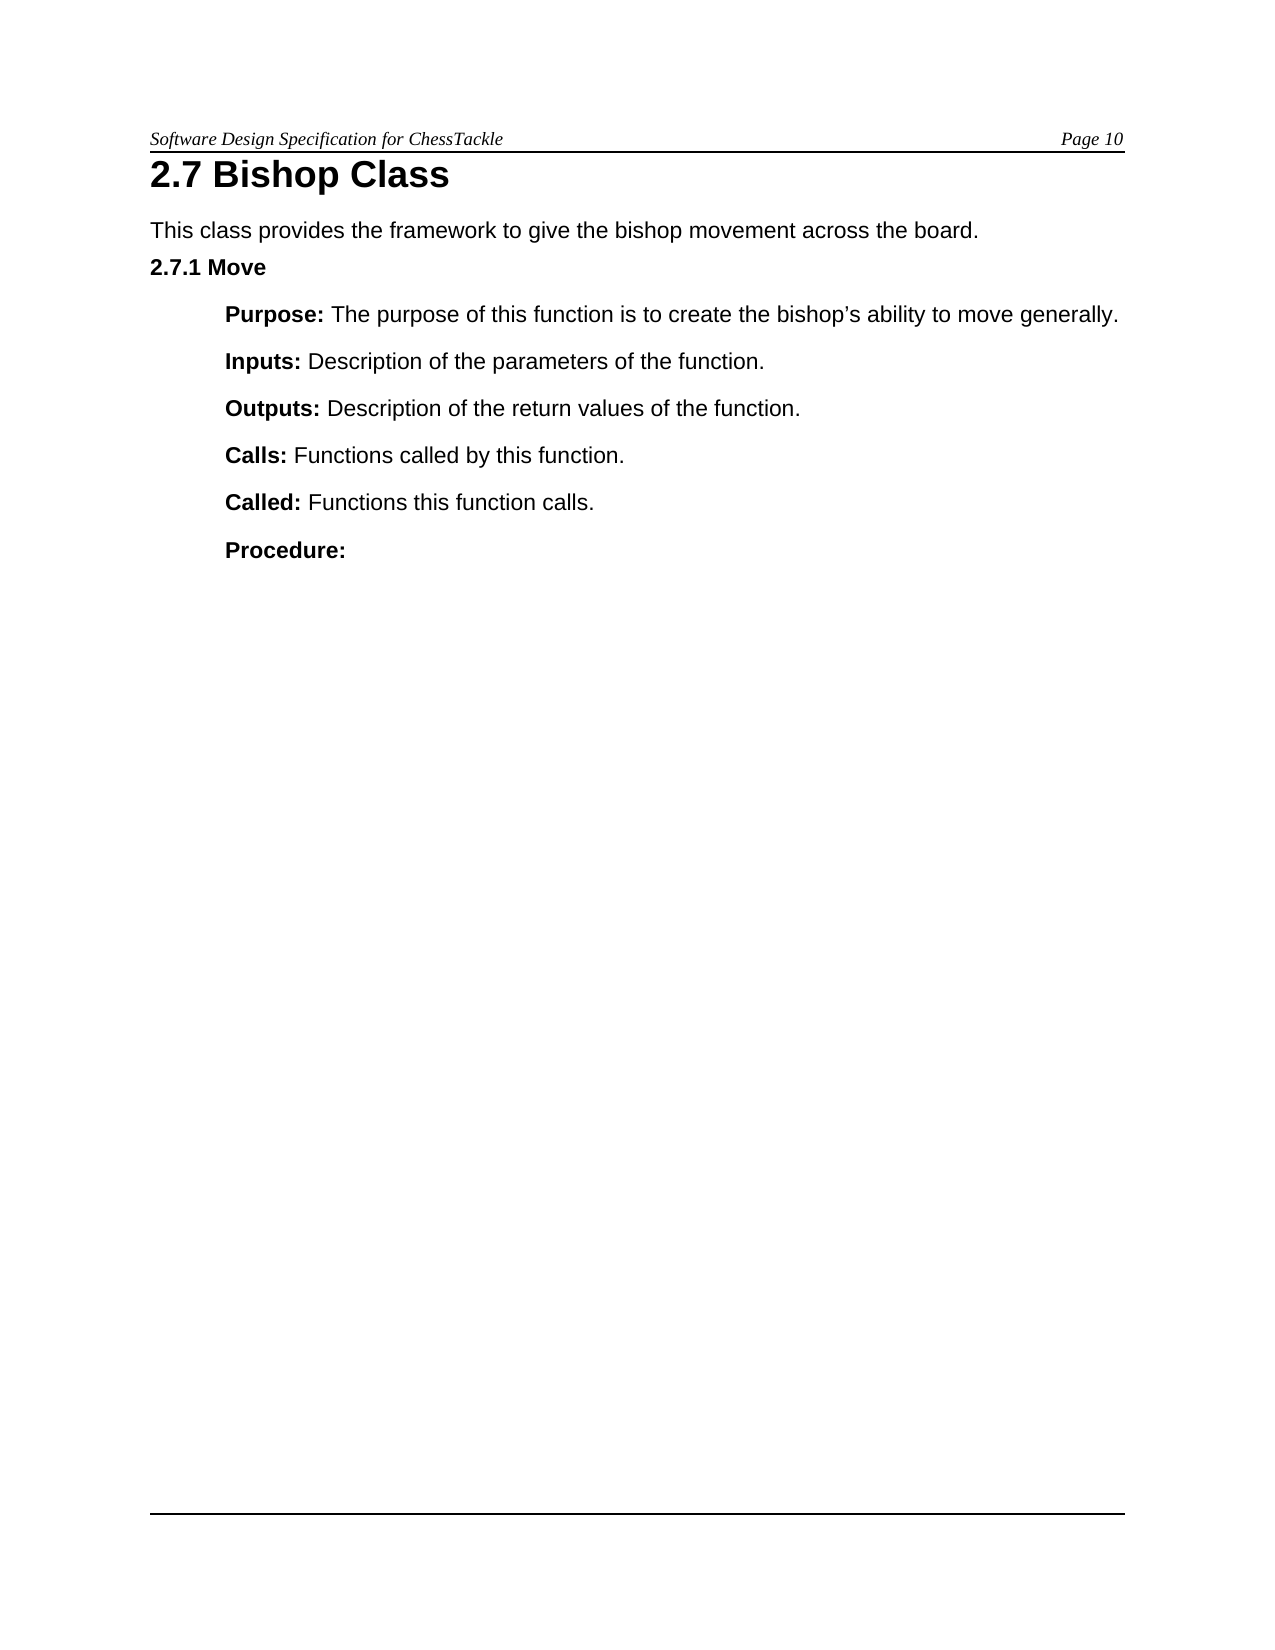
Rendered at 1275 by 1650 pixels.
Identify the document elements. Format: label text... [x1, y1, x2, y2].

text Outputs: Description of the return values of the function. [150, 395, 1125, 421]
text Called: Functions this function calls. [150, 489, 1125, 516]
text Calls: Functions called by this function. [150, 442, 1125, 468]
text This class provides the framework to give the bishop movement across the board. [150, 217, 1125, 243]
text Inputs: Description of the parameters of the function. [150, 348, 1125, 374]
list Bishop Class [150, 153, 1125, 196]
text Procedure: [150, 537, 1125, 563]
list Move [150, 253, 1125, 280]
text Purpose: The purpose of this function is to create the bishop’s ability to move generally. [225, 301, 1125, 327]
